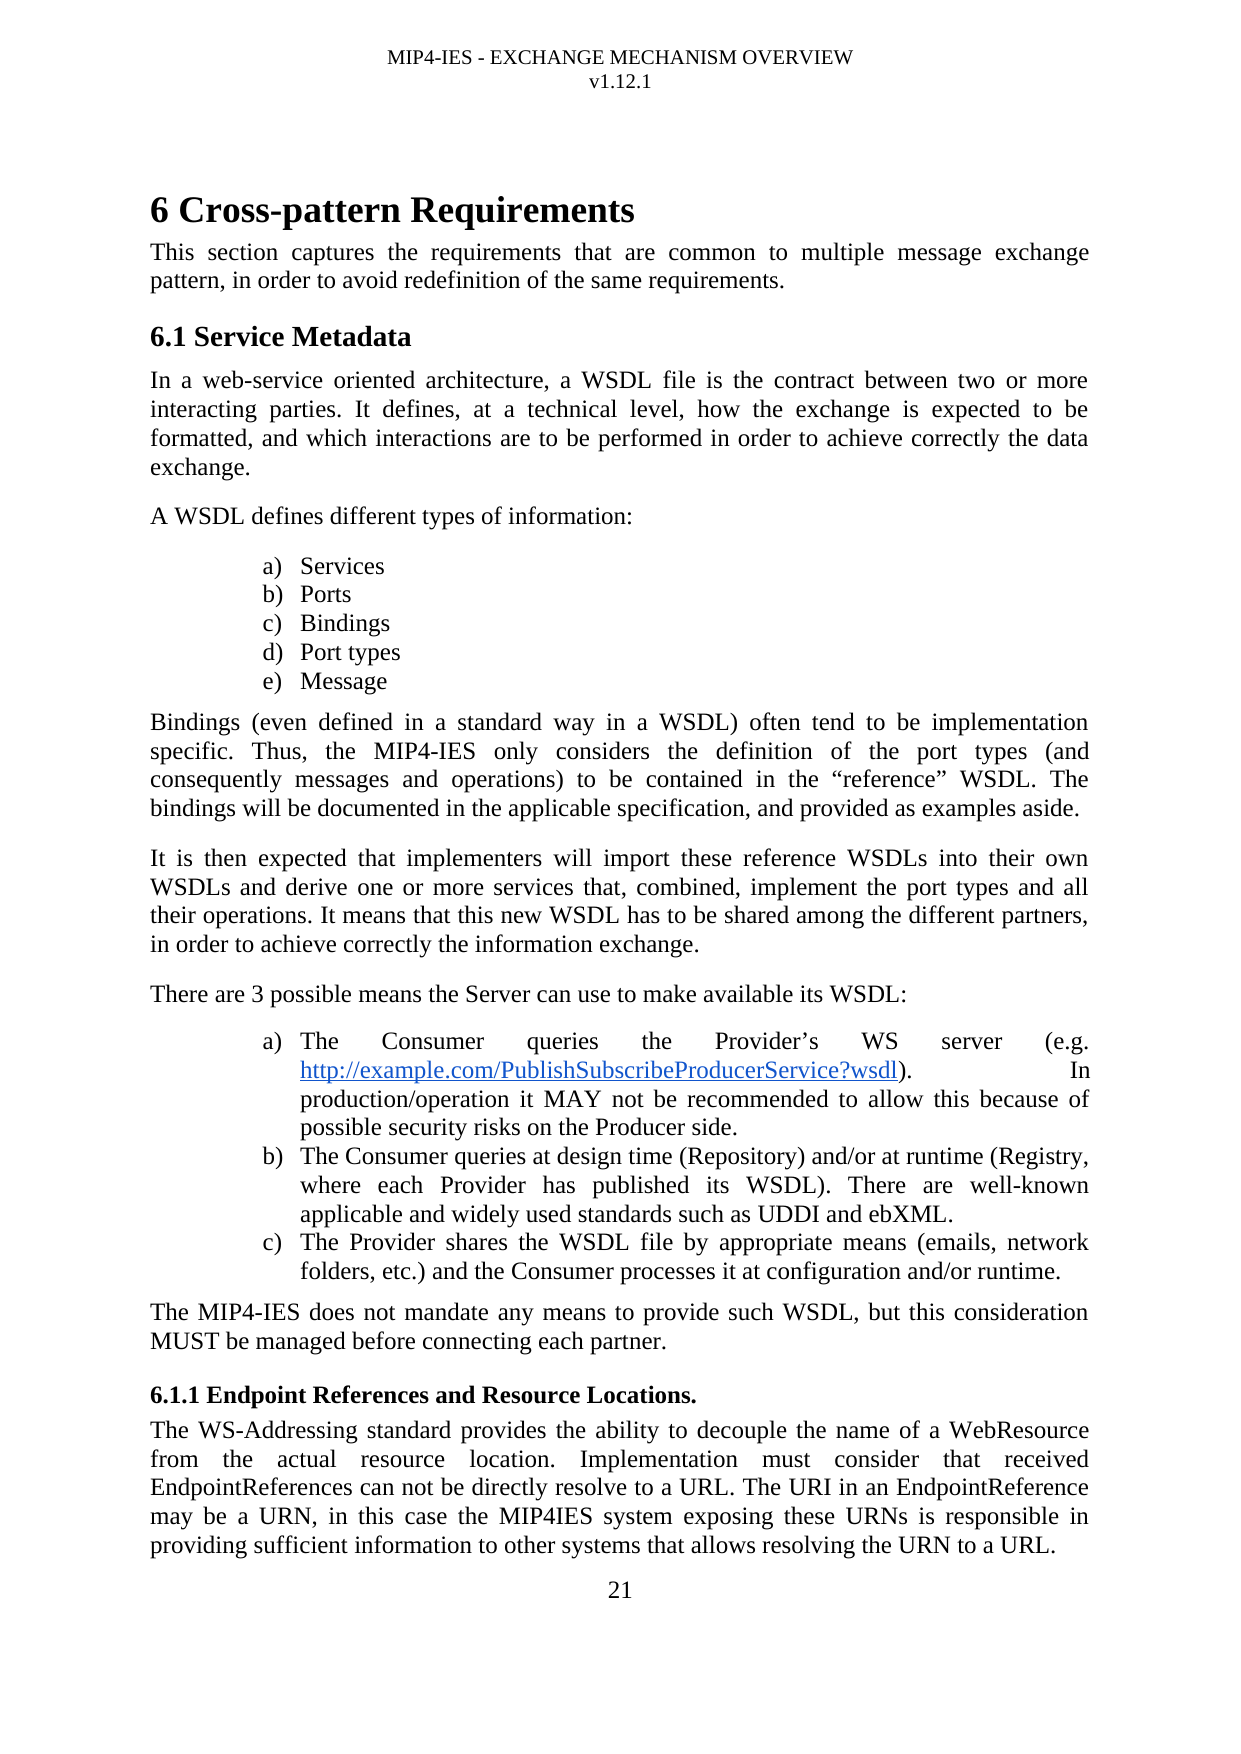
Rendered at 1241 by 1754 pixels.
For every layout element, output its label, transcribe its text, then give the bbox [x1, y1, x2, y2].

subtitle 6.1 Service Metadata [150, 319, 1090, 353]
list Bindings [262, 608, 1090, 637]
text A WSDL defines different types of information: [150, 501, 1090, 530]
text There are 3 possible means the Server can use to make available its WSDL: [150, 979, 1090, 1007]
text Bindings (even defined in a standard way in a WSDL) often tend to be implementation specific. Thus, the MIP4-IES only considers the definition of the port types (and consequently messages and operations) to be contained in the “reference” WSDL. The bindings will be documented in the applicable specification, and provided as examples aside. [150, 707, 1090, 822]
text The WS-Addressing standard provides the ability to decouple the name of a WebResource from the actual resource location. Implementation must consider that received EndpointReferences can not be directly resolve to a URL. The URI in an EndpointReference may be a URN, in this case the MIP4IES system exposing these URNs is responsible in providing sufficient information to other systems that allows resolving the URN to a URL. [150, 1415, 1090, 1559]
list The Provider shares the WSDL file by appropriate means (emails, network folders, etc.) and the Consumer processes it at configuration and/or runtime. [262, 1227, 1090, 1285]
subtitle 6 Cross-pattern Requirements [150, 187, 1090, 231]
list The Consumer queries the Provider’s WS server (e.g. http://example.com/PublishSubscribeProducerService?wsdl). In production/operation it MAY not be recommended to allow this because of possible security risks on the Producer side. [262, 1026, 1090, 1141]
text In a web-service oriented architecture, a WSDL file is the contract between two or more interacting parties. It defines, at a technical level, how the exchange is expected to be formatted, and which interactions are to be performed in order to achieve correctly the data exchange. [150, 365, 1090, 480]
text The MIP4-IES does not mandate any means to provide such WSDL, but this consideration MUST be managed before connecting each partner. [150, 1297, 1090, 1355]
text It is then expected that implementers will import these reference WSDLs into their own WSDLs and derive one or more services that, combined, implement the port types and all their operations. It means that this new WSDL has to be shared among the different partners, in order to achieve correctly the information exchange. [150, 843, 1090, 958]
list The Consumer queries at design time (Repository) and/or at runtime (Registry, where each Provider has published its WSDL). There are well-known applicable and widely used standards such as UDDI and ebXML. [262, 1141, 1090, 1227]
list Message [262, 666, 1090, 694]
list Ports [262, 579, 1090, 608]
text This section captures the requirements that are common to multiple message exchange pattern, in order to avoid redefinition of the same requirements. [150, 237, 1090, 294]
subtitle 6.1.1 Endpoint References and Resource Locations. [150, 1380, 1090, 1409]
list Port types [262, 637, 1090, 666]
list Services [262, 551, 1090, 579]
